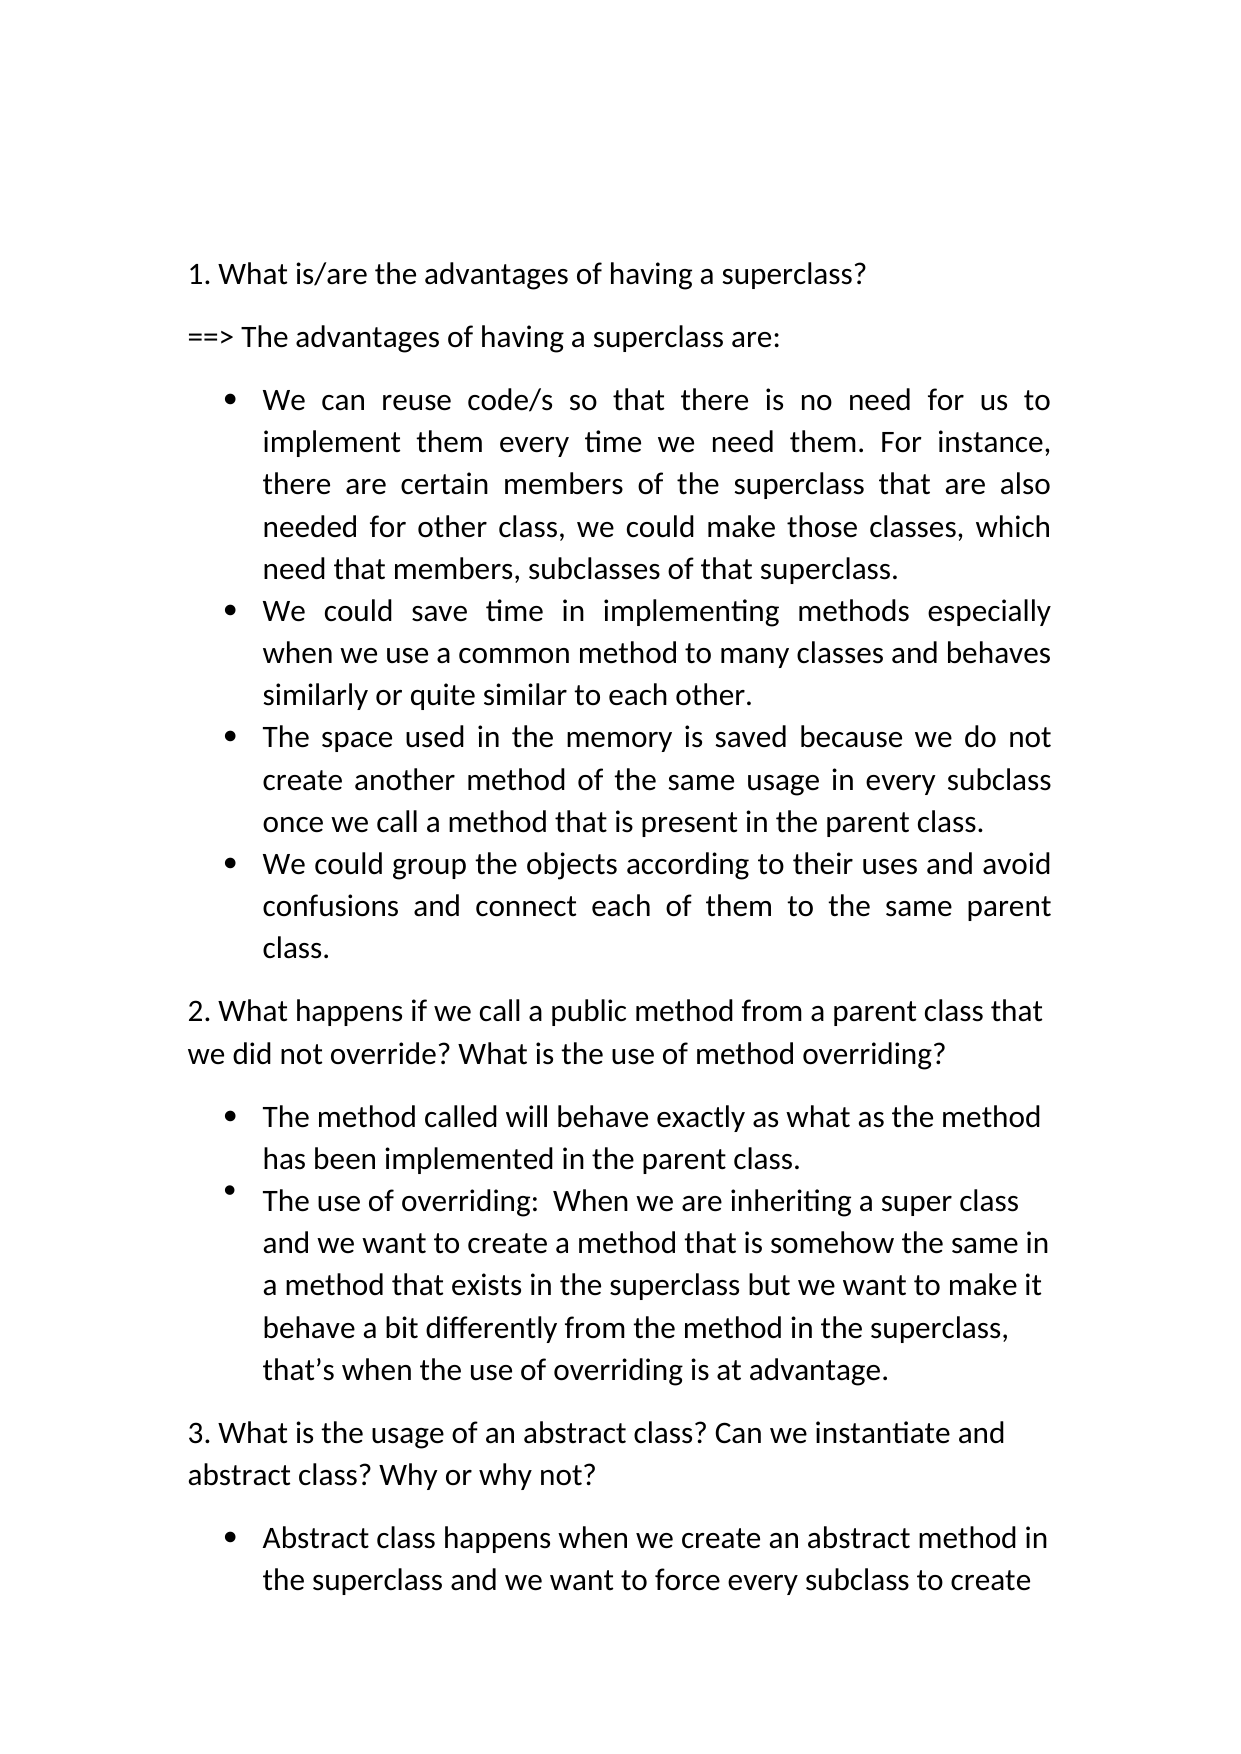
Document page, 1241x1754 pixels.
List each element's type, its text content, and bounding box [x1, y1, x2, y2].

list We can reuse code/s so that there is no need for us to implement them every time we need them. For instance, there are certain members of the superclass that are also needed for other class, we could make those classes, which need that members, subclasses of that superclass. [225, 376, 1053, 587]
list We could save time in implementing methods especially when we use a common method to many classes and behaves similarly or quite similar to each other. [225, 587, 1053, 713]
text 3. What is the usage of an abstract class? Can we instantiate and abstract class? Why or why not? [187, 1409, 1053, 1493]
list The method called will behave exactly as what as the method has been implemented in the parent class. [225, 1093, 1053, 1177]
text 2. What happens if we call a public method from a parent class that we did not override? What is the use of method overriding? [187, 987, 1053, 1072]
text 1. What is/are the advantages of having a superclass? [187, 250, 1053, 292]
list We could group the objects according to their uses and avoid confusions and connect each of them to the same parent class. [225, 840, 1053, 967]
list The space used in the memory is saved because we do not create another method of the same usage in every subclass once we call a method that is present in the parent class. [225, 713, 1053, 840]
text ==> The advantages of having a superclass are: [187, 313, 1053, 355]
list The use of overriding: When we are inheriting a super class and we want to create a method that is somehow the same in a method that exists in the superclass but we want to make it behave a bit differently from the method in the superclass, that’s when the use of overriding is at advantage. [225, 1177, 1053, 1388]
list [225, 1514, 1053, 1598]
